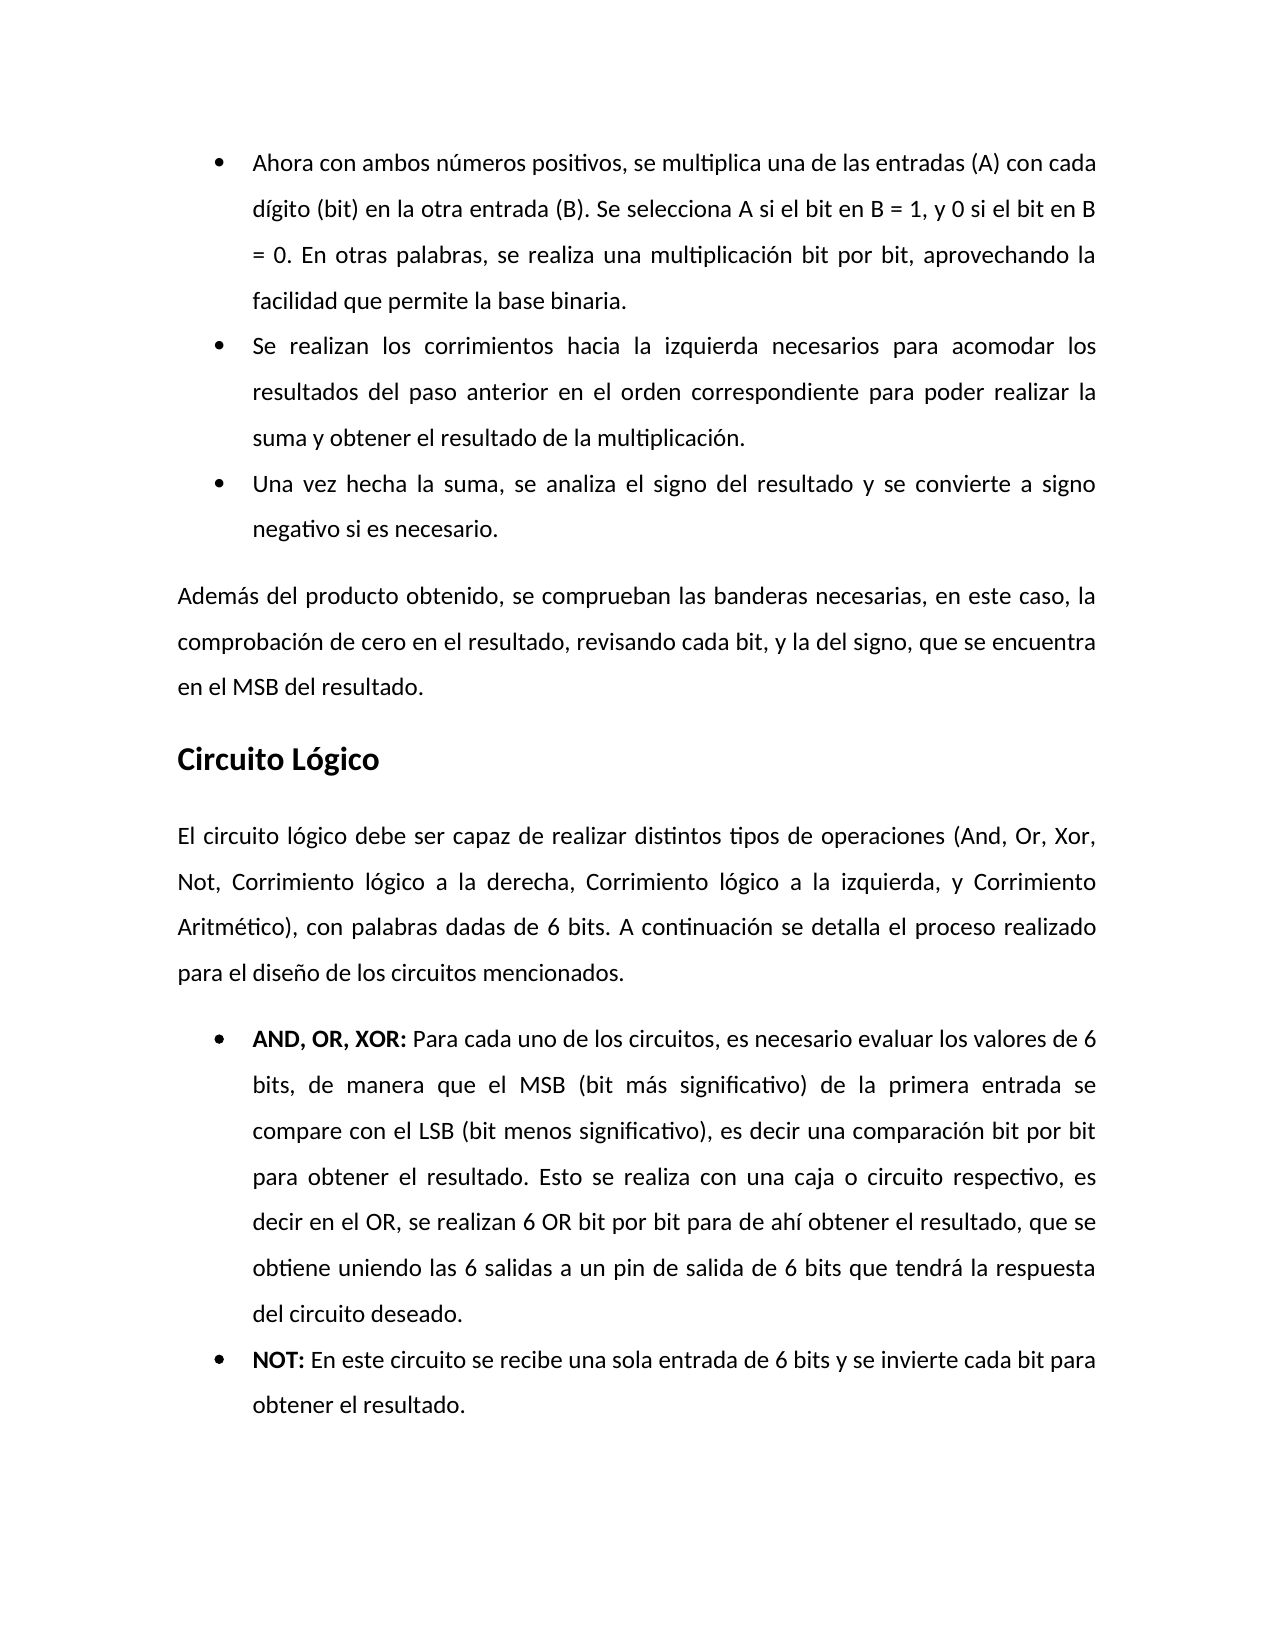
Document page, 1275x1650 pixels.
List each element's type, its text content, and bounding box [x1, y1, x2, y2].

list AND, OR, XOR: Para cada uno de los circuitos, es necesario evaluar los valores de 6 bits, de manera que el MSB (bit más significativo) de la primera entrada se compare con el LSB (bit menos significativo), es decir una comparación bit por bit para obtener el resultado. Esto se realiza con una caja o circuito respectivo, es decir en el OR, se realizan 6 OR bit por bit para de ahí obtener el resultado, que se obtiene uniendo las 6 salidas a un pin de salida de 6 bits que tendrá la respuesta del circuito deseado. [215, 1024, 1098, 1328]
text El circuito lógico debe ser capaz de realizar distintos tipos de operaciones (And, Or, Xor, Not, Corrimiento lógico a la derecha, Corrimiento lógico a la izquierda, y Corrimiento Aritmético), con palabras dadas de 6 bits. A continuación se detalla el proceso realizado para el diseño de los circuitos mencionados. [177, 820, 1098, 988]
text Además del producto obtenido, se comprueban las banderas necesarias, en este caso, la comprobación de cero en el resultado, revisando cada bit, y la del signo, que se encuentra en el MSB del resultado. [177, 580, 1098, 702]
list Una vez hecha la suma, se analiza el signo del resultado y se convierte a signo negativo si es necesario. [215, 468, 1098, 544]
list Ahora con ambos números positivos, se multiplica una de las entradas (A) con cada dígito (bit) en la otra entrada (B). Se selecciona A si el bit en B = 1, y 0 si el bit en B = 0. En otras palabras, se realiza una multiplicación bit por bit, aprovechando la facilidad que permite la base binaria. [215, 148, 1098, 315]
list Se realizan los corrimientos hacia la izquierda necesarios para acomodar los resultados del paso anterior en el orden correspondiente para poder realizar la suma y obtener el resultado de la multiplicación. [215, 331, 1098, 452]
text Circuito Lógico [177, 738, 1098, 779]
list NOT: En este circuito se recibe una sola entrada de 6 bits y se invierte cada bit para obtener el resultado. [215, 1344, 1098, 1420]
